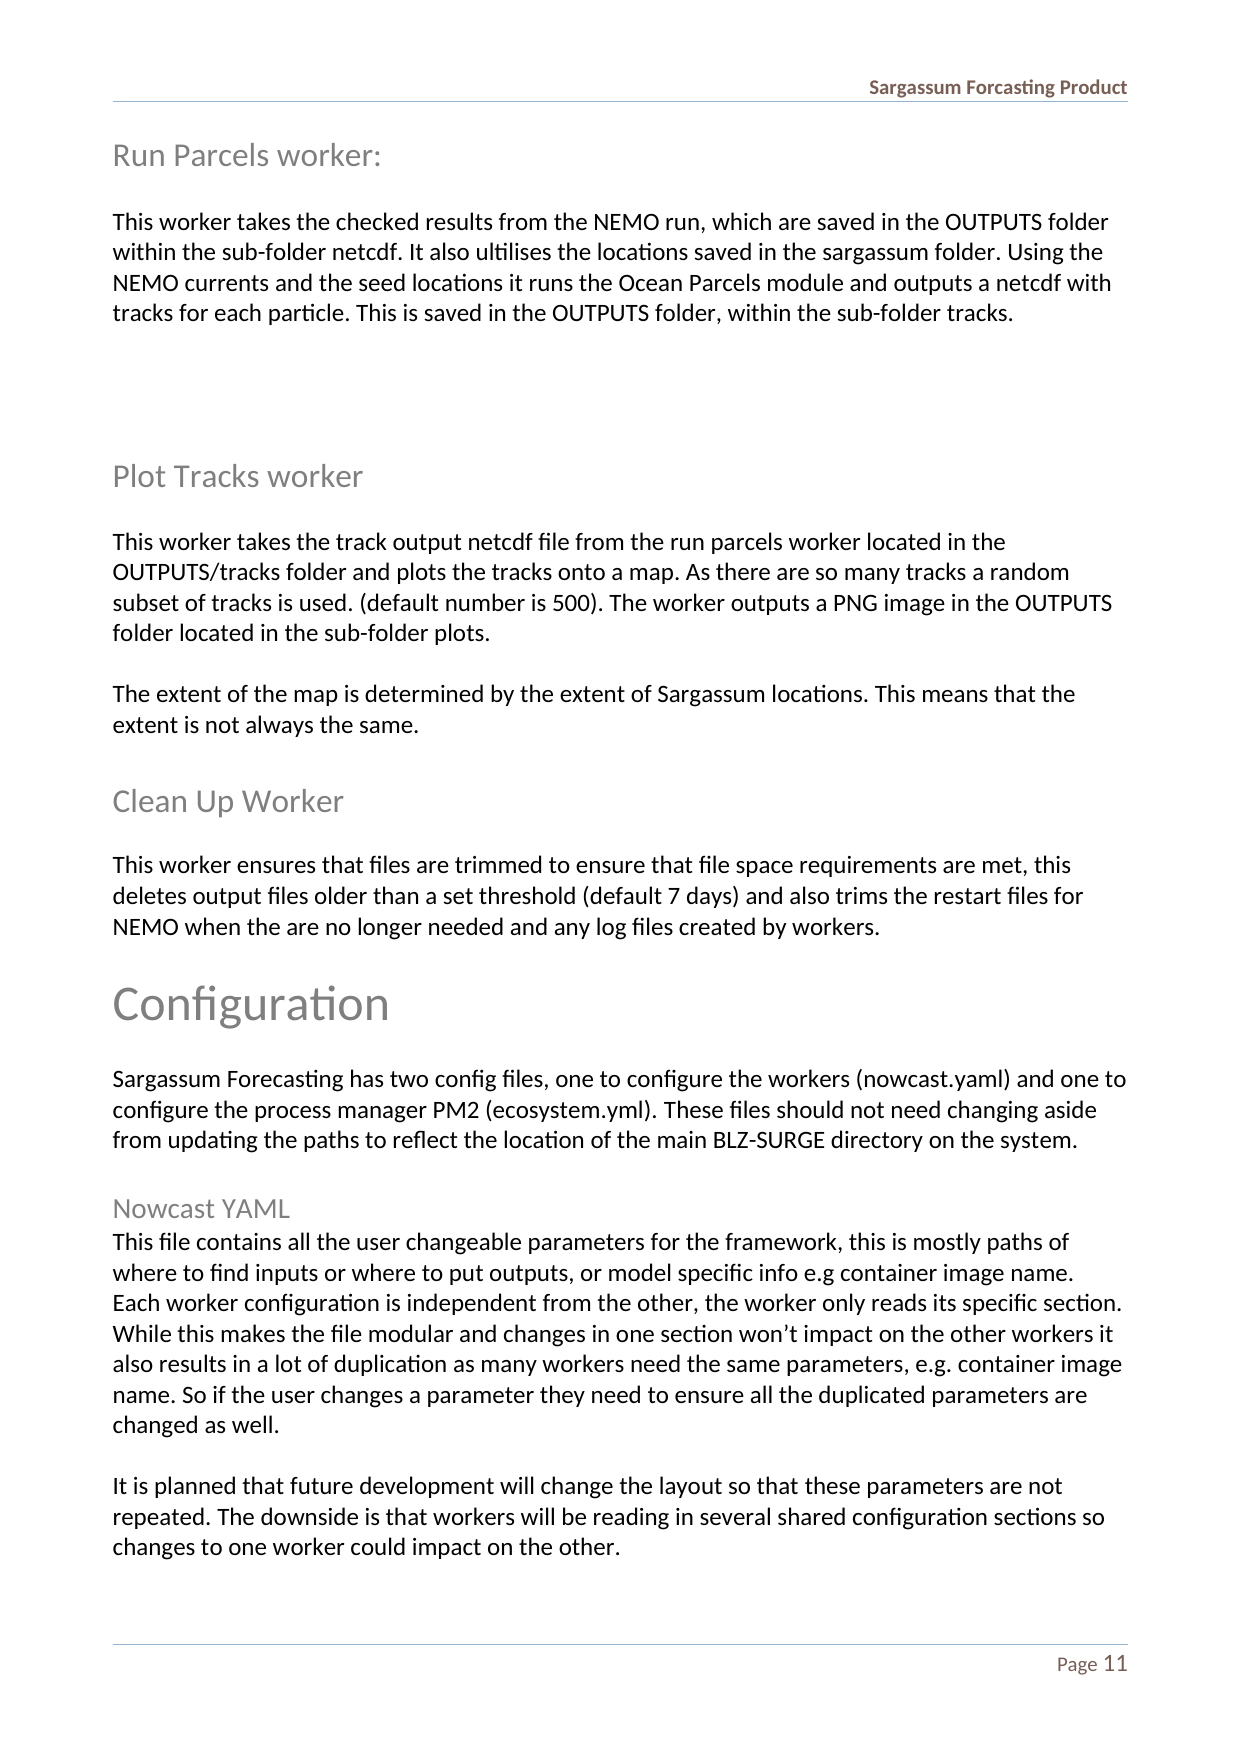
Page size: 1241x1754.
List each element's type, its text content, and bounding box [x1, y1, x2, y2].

text The extent of the map is determined by the extent of Sargassum locations. This means that the extent is not always the same. [112, 678, 1128, 739]
subtitle Nowcast YAML [112, 1191, 1128, 1226]
subtitle Clean Up Worker [112, 780, 1128, 821]
text This worker takes the checked results from the NEMO run, which are saved in the OUTPUTS folder within the sub-folder netcdf. It also ultilises the locations saved in the sargassum folder. Using the NEMO currents and the seed locations it runs the Ocean Parcels module and outputs a netcdf with tracks for each particle. This is saved in the OUTPUTS folder, within the sub-folder tracks. [112, 206, 1128, 328]
text This worker ensures that files are trimmed to ensure that file space requirements are met, this deletes output files older than a set threshold (default 7 days) and also trims the restart files for NEMO when the are no longer needed and any log files created by workers. [112, 850, 1128, 941]
subtitle Run Parcels worker: [112, 134, 1128, 175]
text This worker takes the track output netcdf file from the run parcels worker located in the OUTPUTS/tracks folder and plots the tracks onto a map. As there are so many tracks a random subset of tracks is used. (default number is 500). The worker outputs a PNG image in the OUTPUTS folder located in the sub-folder plots. [112, 526, 1128, 648]
text Sargassum Forecasting has two config files, one to configure the workers (nowcast.yaml) and one to configure the process manager PM2 (ecosystem.yml). These files should not need changing aside from updating the paths to reflect the location of the main BLZ-SURGE directory on the system. [112, 1063, 1128, 1155]
subtitle Configuration [112, 972, 1128, 1033]
subtitle Plot Tracks worker [112, 454, 1128, 495]
